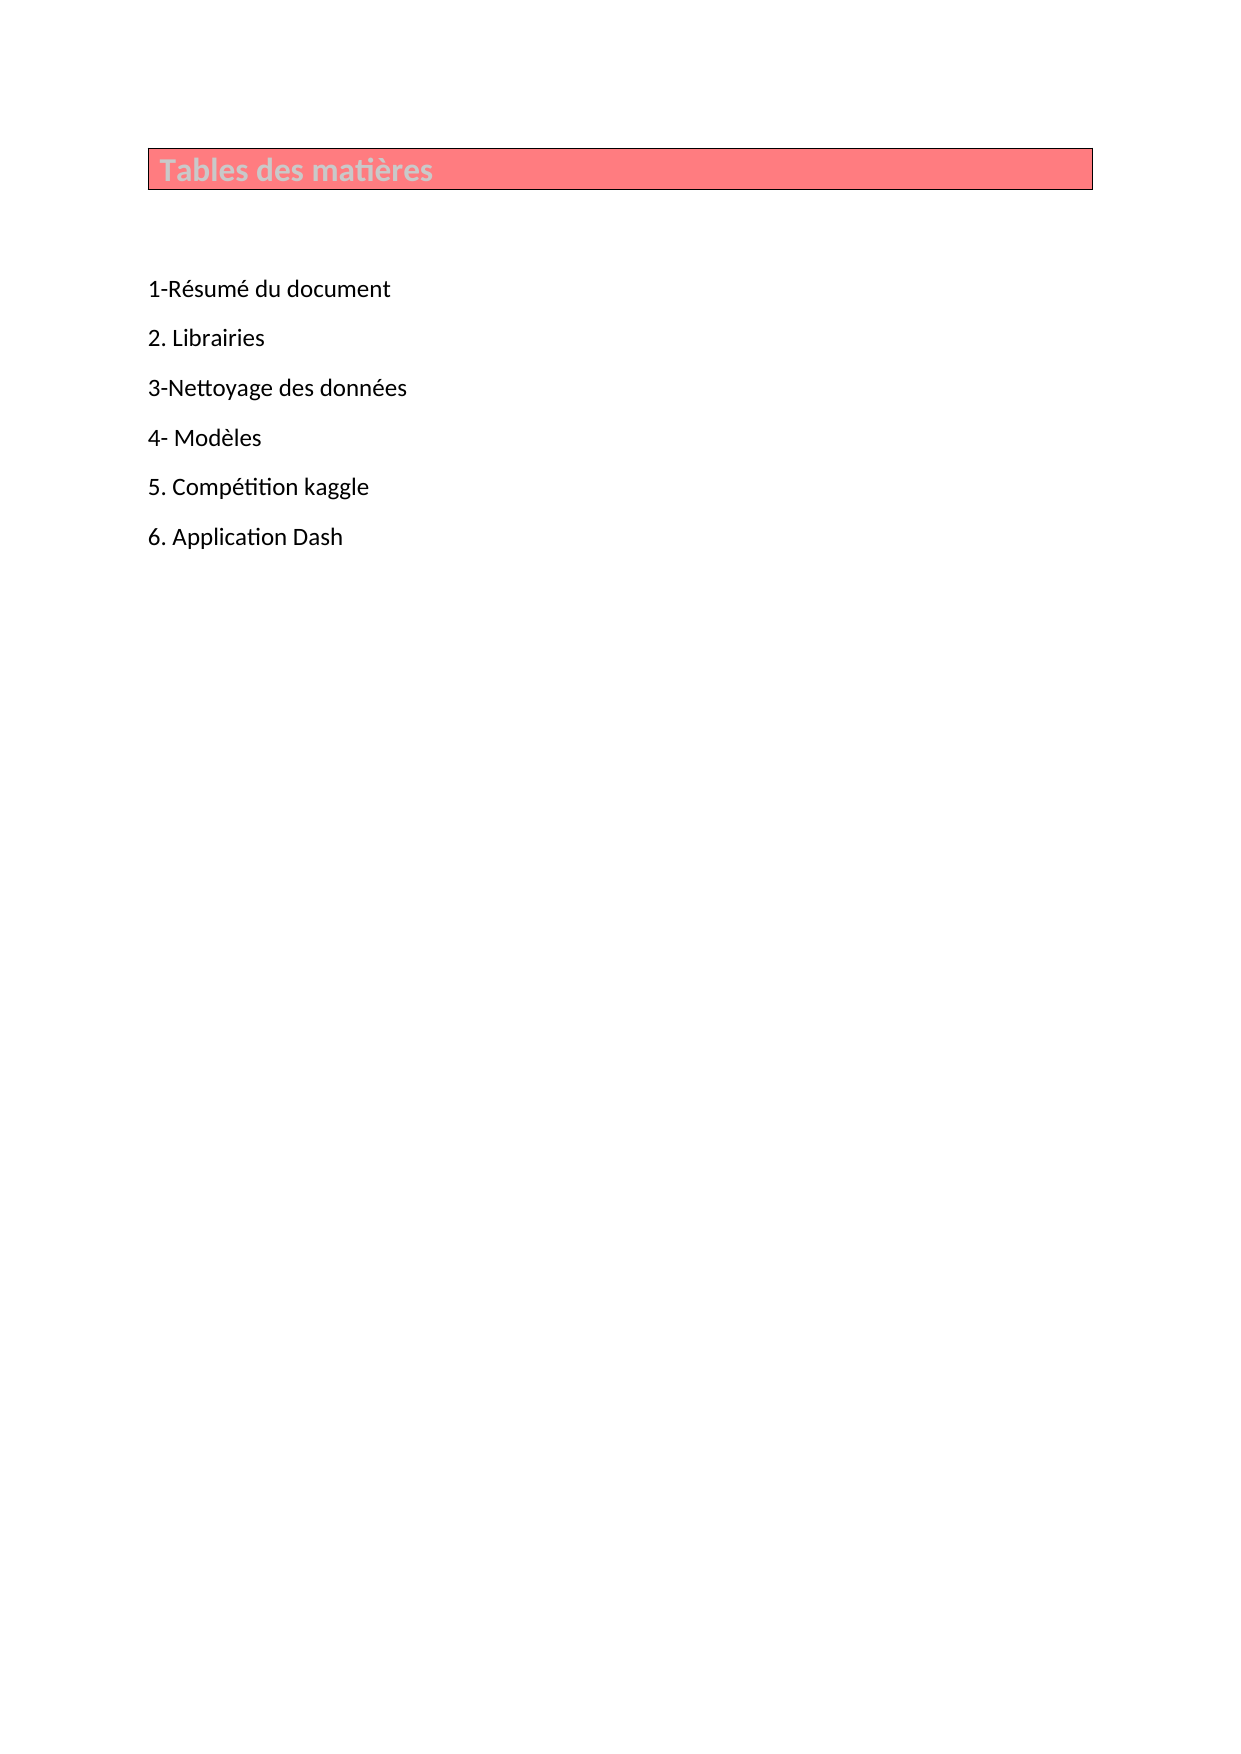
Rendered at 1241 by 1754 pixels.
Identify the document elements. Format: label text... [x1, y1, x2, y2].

text 1-Résumé du document [148, 273, 1093, 303]
table_header Tables des matières [149, 149, 1092, 189]
text 4- Modèles [148, 422, 1093, 452]
text 5. Compétition kaggle [148, 471, 1093, 502]
text 6. Application Dash [148, 521, 1093, 551]
text 2. Librairies [148, 322, 1093, 353]
text 3-Nettoyage des données [148, 372, 1093, 403]
